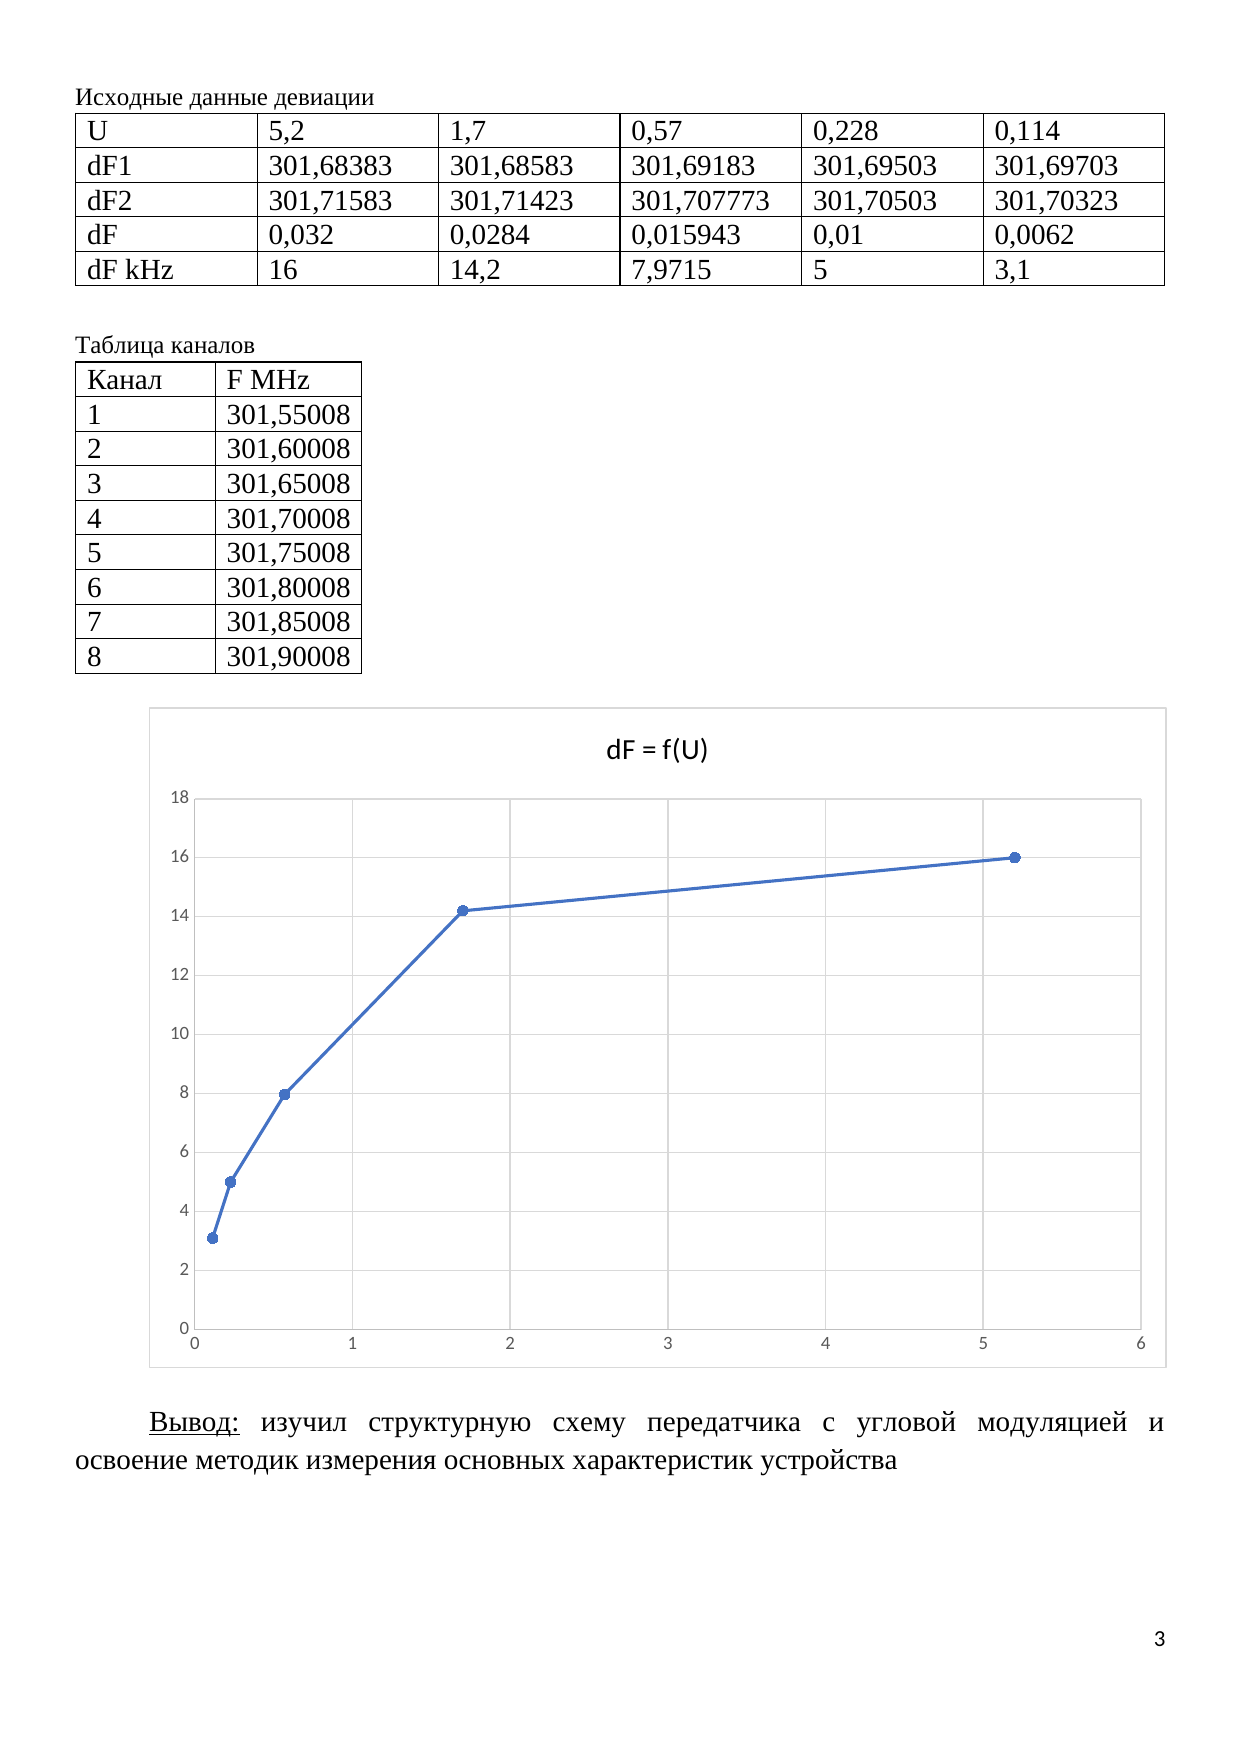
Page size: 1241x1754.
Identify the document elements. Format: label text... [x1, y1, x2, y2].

table_cell 301,707773 [621, 183, 801, 216]
table_header Канал [76, 363, 215, 396]
table_cell 301,68583 [439, 148, 619, 182]
table_cell dF kHz [76, 252, 257, 285]
table_cell 301,70008 [216, 501, 361, 534]
table_cell 8 [76, 639, 215, 673]
table_cell 301,68383 [258, 148, 438, 182]
table_header U [76, 114, 257, 147]
table_cell dF [76, 217, 257, 251]
text Таблица каналов [75, 324, 1165, 361]
table_cell dF2 [76, 183, 257, 216]
table_cell 2 [76, 432, 215, 465]
table_header 5,2 [258, 114, 438, 147]
table_cell 3 [76, 466, 215, 500]
text Вывод: изучил структурную схему передатчика с угловой модуляцией и освоение методик измерения основных характеристик устройства [75, 1402, 1165, 1477]
table_cell 0,0284 [439, 217, 619, 251]
table_header 0,228 [802, 114, 983, 147]
table_cell 301,69183 [621, 148, 801, 182]
table_cell 1 [76, 397, 215, 431]
table_cell 301,69503 [802, 148, 983, 182]
table_header F MHz [216, 363, 361, 396]
table_cell 16 [258, 252, 438, 285]
table_cell 0,032 [258, 217, 438, 251]
table_cell 4 [76, 501, 215, 534]
table_cell 301,70323 [984, 183, 1164, 216]
table_cell 301,80008 [216, 570, 361, 603]
table_cell 7,9715 [621, 252, 801, 285]
table_cell 0,0062 [984, 217, 1164, 251]
table_header 1,7 [439, 114, 619, 147]
table_cell 7 [76, 605, 215, 638]
table_cell 5 [802, 252, 983, 285]
table_cell 301,75008 [216, 535, 361, 569]
table_cell 301,90008 [216, 639, 361, 673]
table_cell 14,2 [439, 252, 619, 285]
table_cell 3,1 [984, 252, 1164, 285]
table_cell 0,015943 [621, 217, 801, 251]
table_cell 301,69703 [984, 148, 1164, 182]
table_cell 0,01 [802, 217, 983, 251]
table_header 0,57 [621, 114, 801, 147]
text Исходные данные девиации [75, 75, 1165, 112]
table_header 0,114 [984, 114, 1164, 147]
table_cell 301,60008 [216, 432, 361, 465]
table_cell 6 [76, 570, 215, 603]
table_cell 301,55008 [216, 397, 361, 431]
table_cell dF1 [76, 148, 257, 182]
table_cell 301,70503 [802, 183, 983, 216]
table_cell 301,85008 [216, 605, 361, 638]
table_cell 301,71423 [439, 183, 619, 216]
table_cell 301,65008 [216, 466, 361, 500]
table_cell 5 [76, 535, 215, 569]
table_cell 301,71583 [258, 183, 438, 216]
